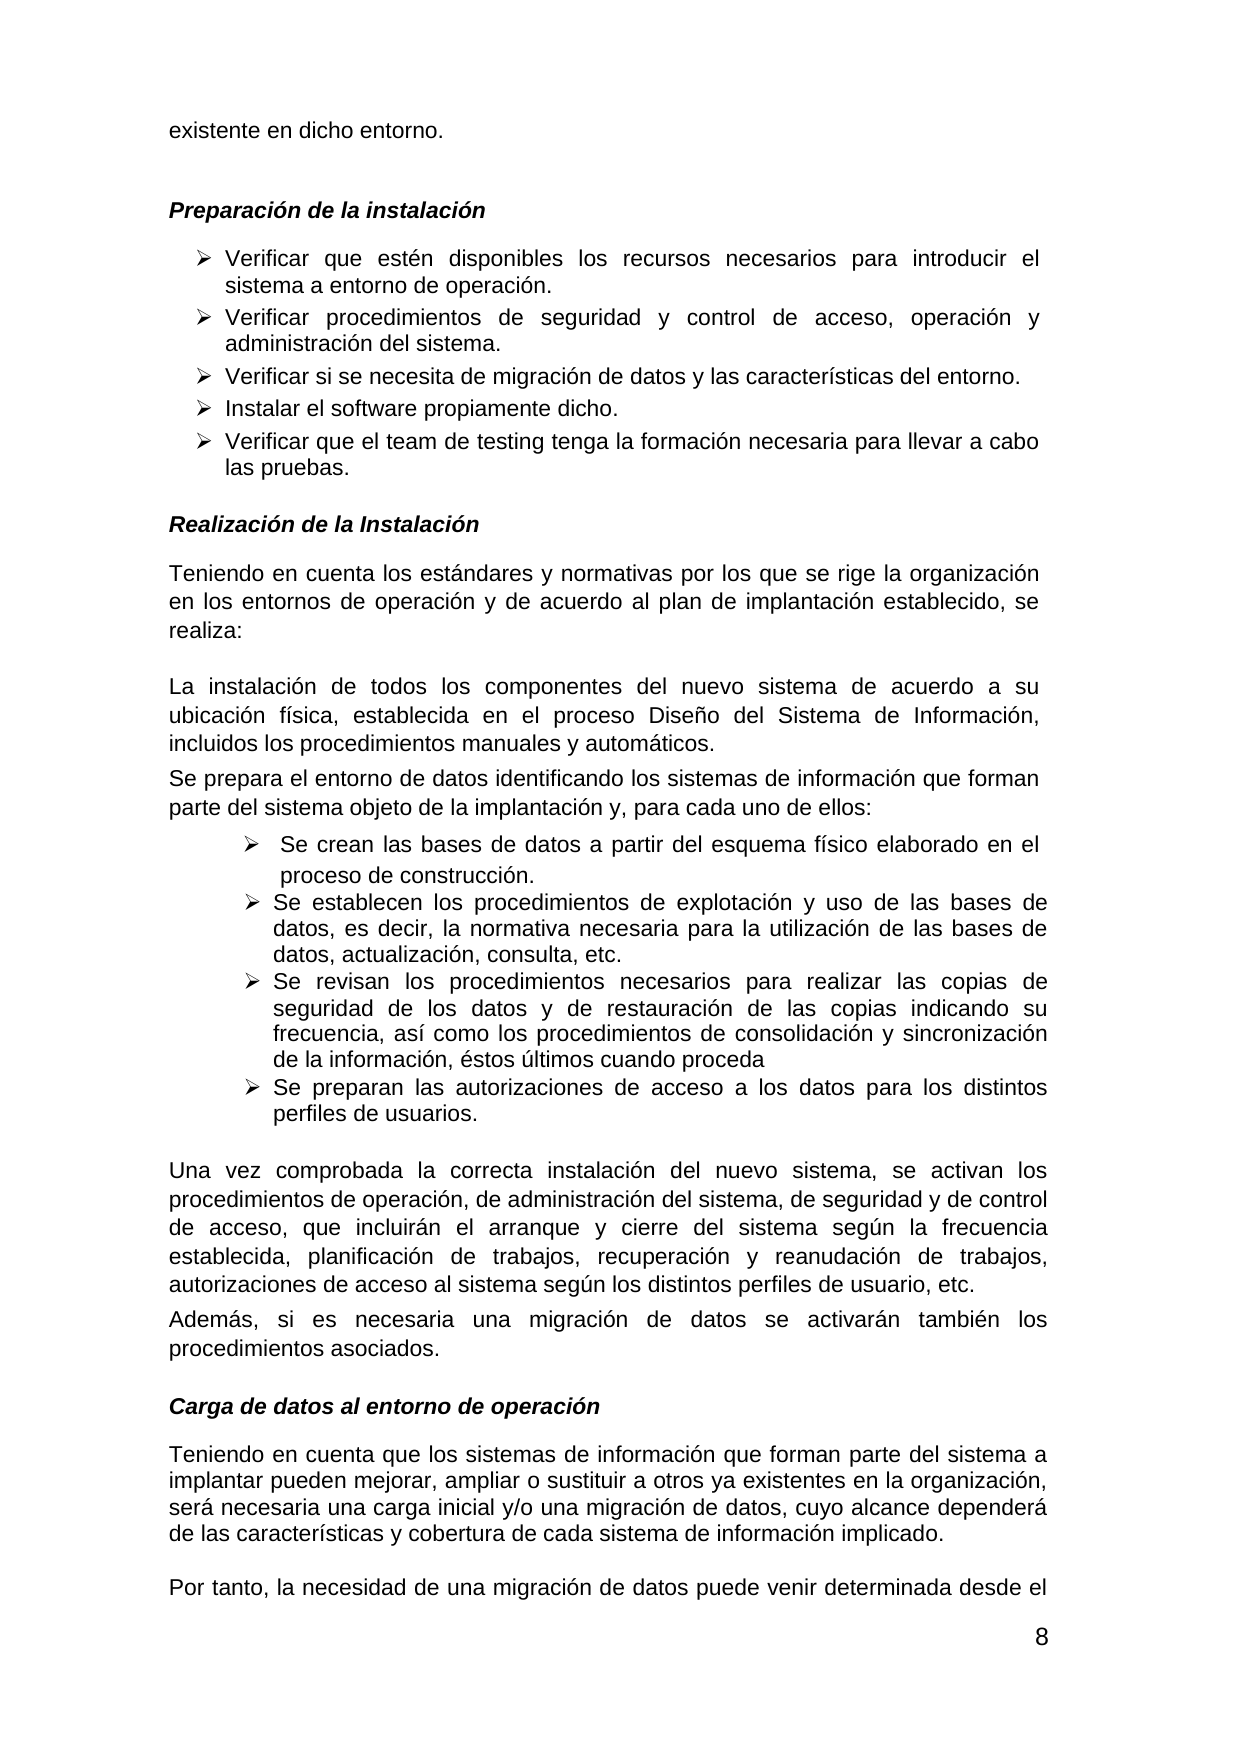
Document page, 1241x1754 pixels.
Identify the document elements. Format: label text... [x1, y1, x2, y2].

text Carga de datos al entorno de operación [169, 1393, 1048, 1419]
list Se revisan los procedimientos necesarios para realizar las copias de seguridad de los datos y de restauración de las copias indicando su frecuencia, así como los procedimientos de consolidación y sincronización de la información, éstos últimos cuando proceda [243, 969, 1048, 1072]
list Verificar si se necesita de migración de datos y las características del entorno. [195, 363, 1048, 389]
list Se establecen los procedimientos de explotación y uso de las bases de datos, es decir, la normativa necesaria para la utilización de las bases de datos, actualización, consulta, etc. [243, 890, 1048, 967]
list Se preparan las autorizaciones de acceso a los datos para los distintos perfiles de usuarios. [243, 1074, 1048, 1127]
text Teniendo en cuenta los estándares y normativas por los que se rige la organización en los entornos de operación y de acuerdo al plan de implantación establecido, se realiza: [169, 560, 1040, 643]
text Teniendo en cuenta que los sistemas de información que forman parte del sistema a implantar pueden mejorar, ampliar o sustituir a otros ya existentes en la organización, será necesaria una carga inicial y/o una migración de datos, cuyo alcance dependerá de las características y cobertura de cada sistema de información implicado. [169, 1442, 1048, 1546]
list Verificar que estén disponibles los recursos necesarios para introducir el sistema a entorno de operación. [195, 246, 1040, 298]
text La instalación de todos los componentes del nuevo sistema de acuerdo a su ubicación física, establecida en el proceso Diseño del Sistema de Información, incluidos los procedimientos manuales y automáticos. [169, 672, 1040, 757]
list Instalar el software propiamente dicho. [195, 395, 1048, 422]
list Verificar que el team de testing tenga la formación necesaria para llevar a cabo las pruebas. [195, 428, 1040, 480]
text Además, si es necesaria una migración de datos se activarán también los procedimientos asociados. [169, 1305, 1048, 1362]
list Se crean las bases de datos a partir del esquema físico elaborado en el proceso de construcción. [242, 827, 1040, 890]
text Una vez comprobada la correcta instalación del nuevo sistema, se activan los procedimientos de operación, de administración del sistema, de seguridad y de control de acceso, que incluirán el arranque y cierre del sistema según la frecuencia establecida, planificación de trabajos, recuperación y reanudación de trabajos, autorizaciones de acceso al sistema según los distintos perfiles de usuario, etc. [169, 1155, 1048, 1299]
text Realización de la Instalación [169, 511, 1048, 538]
list Verificar procedimientos de seguridad y control de acceso, operación y administración del sistema. [195, 304, 1040, 356]
text Se prepara el entorno de datos identificando los sistemas de información que forman parte del sistema objeto de la implantación y, para cada uno de ellos: [169, 764, 1040, 821]
text Preparación de la instalación [169, 197, 1048, 224]
